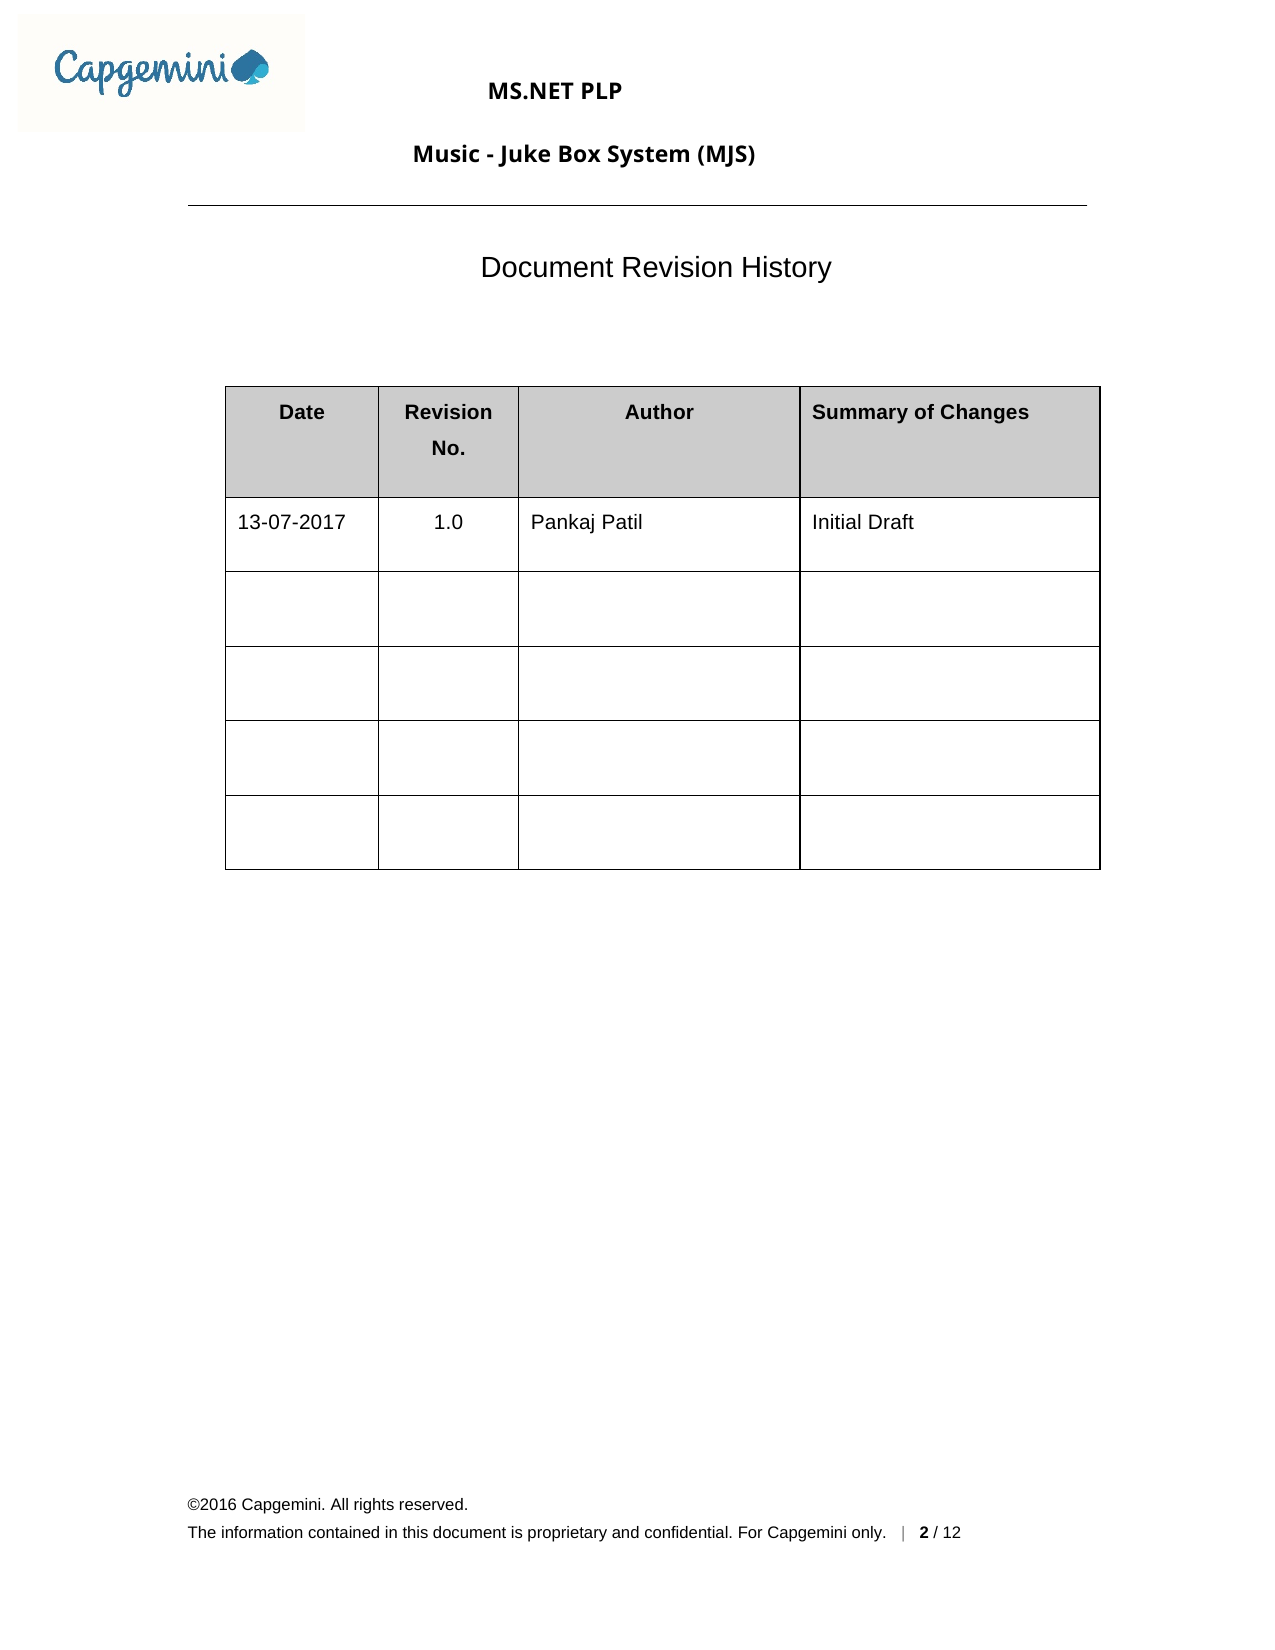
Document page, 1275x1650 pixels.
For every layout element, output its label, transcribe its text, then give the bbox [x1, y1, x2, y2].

table_cell [519, 647, 799, 720]
table_header Revision No. [379, 387, 518, 497]
table_cell [801, 647, 1099, 720]
table_header Date [226, 387, 378, 497]
table_cell [379, 572, 518, 646]
table_cell [226, 647, 378, 720]
table_cell [519, 796, 799, 869]
table_cell [801, 796, 1099, 869]
table_cell [226, 572, 378, 646]
title Document Revision History [225, 250, 1087, 283]
table_header Summary of Changes [801, 387, 1099, 497]
table_cell 1.0 [379, 498, 518, 571]
table_cell [226, 796, 378, 869]
table_cell [379, 721, 518, 794]
table_cell Initial Draft [801, 498, 1099, 571]
table_cell [801, 572, 1099, 646]
table_cell 13-07-2017 [226, 498, 378, 571]
picture [17, 14, 306, 132]
table_header Author [519, 387, 799, 497]
table_cell [379, 796, 518, 869]
table_cell [379, 647, 518, 720]
table_cell [226, 721, 378, 794]
table_cell [519, 721, 799, 794]
table_cell Pankaj Patil [519, 498, 799, 571]
table_cell [519, 572, 799, 646]
table_cell [801, 721, 1099, 794]
